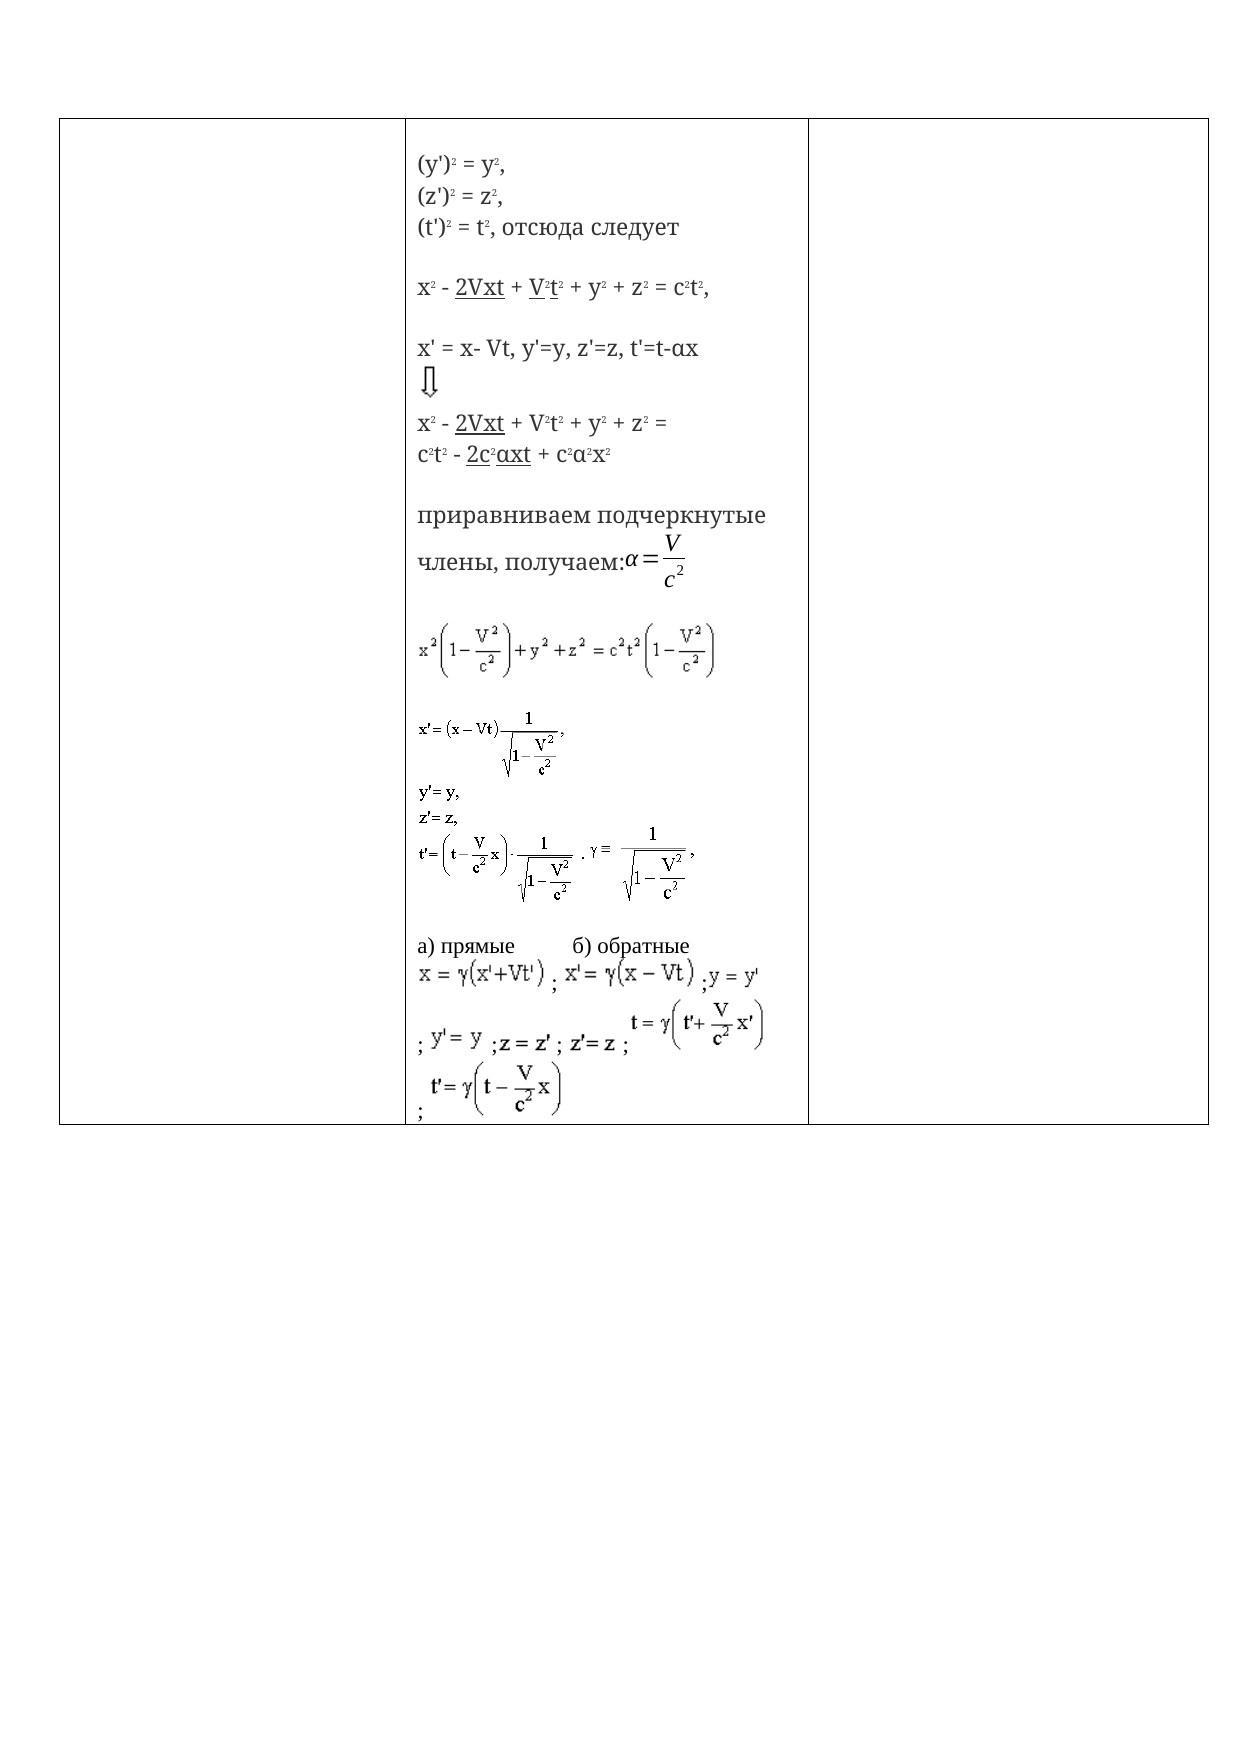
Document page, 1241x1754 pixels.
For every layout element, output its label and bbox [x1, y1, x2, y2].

picture [497, 1029, 551, 1053]
picture [590, 821, 698, 903]
picture [628, 995, 766, 1053]
picture [417, 958, 546, 991]
table_cell [809, 119, 1208, 1124]
table_cell [406, 119, 808, 1124]
picture [568, 1029, 617, 1053]
picture [707, 963, 761, 991]
picture [417, 708, 585, 903]
picture [417, 362, 441, 401]
picture [429, 1023, 486, 1053]
picture [563, 958, 696, 991]
picture [417, 621, 715, 680]
table_cell [60, 119, 405, 1124]
picture [429, 1057, 564, 1119]
